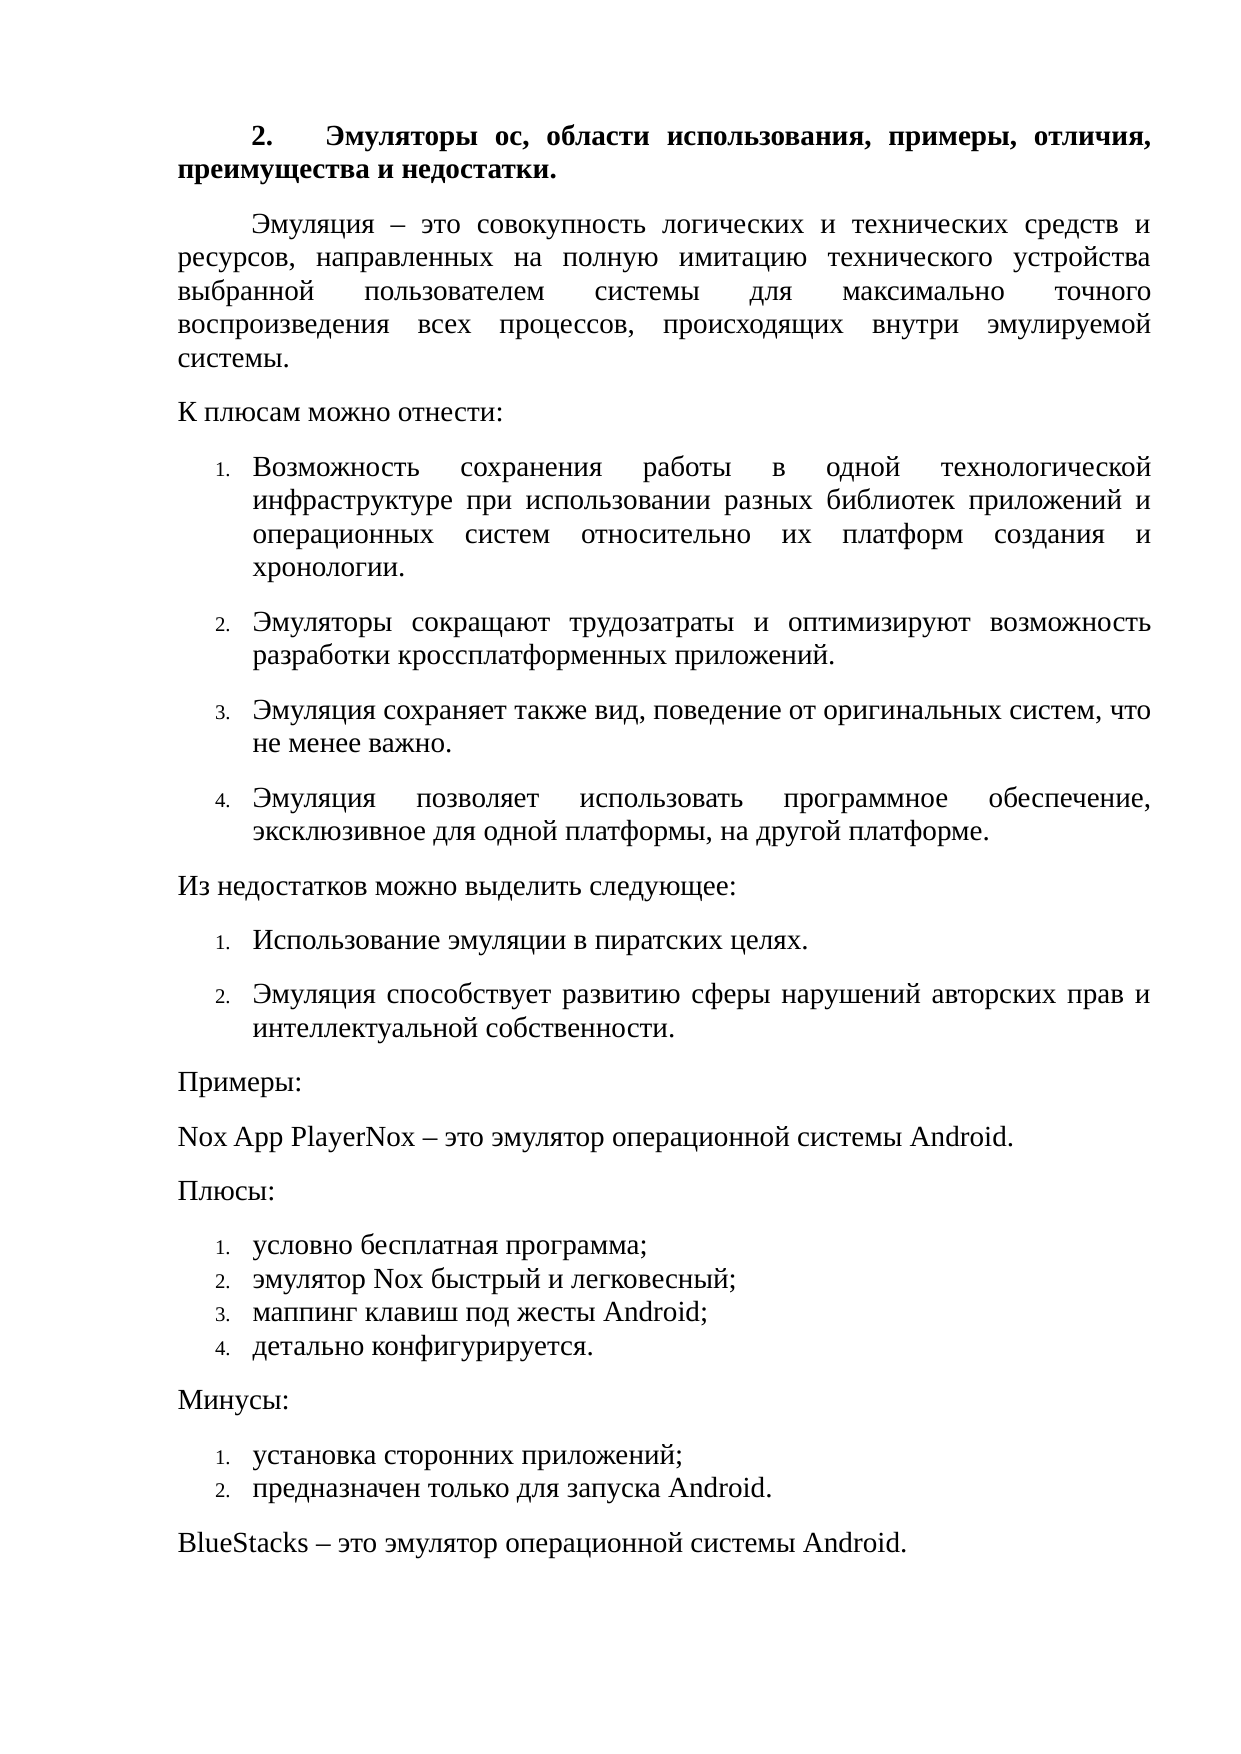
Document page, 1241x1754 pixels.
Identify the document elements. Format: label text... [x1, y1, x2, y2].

text BlueStacks – это эмулятор операционной системы Android. [177, 1525, 1152, 1558]
list Использование эмуляции в пиратских целях. [215, 922, 1152, 956]
list Возможность сохранения работы в одной технологической инфраструктуре при использовании разных библиотек приложений и операционных систем относительно их платформ создания и хронологии. [215, 449, 1152, 583]
text Плюсы: [177, 1173, 1152, 1207]
text Nox App PlayerNox – это эмулятор операционной системы Android. [177, 1119, 1152, 1152]
text Эмуляция – это совокупность логических и технических средств и ресурсов, направленных на полную имитацию технического устройства выбранной пользователем системы для максимально точного воспроизведения всех процессов, происходящих внутри эмулируемой системы. [177, 206, 1152, 374]
list Эмуляторы сокращают трудозатраты и оптимизируют возможность разработки кроссплатформенных приложений. [215, 604, 1152, 671]
list эмулятор Nox быстрый и легковесный; [215, 1261, 1152, 1294]
list установка сторонних приложений; [215, 1437, 1152, 1470]
text Минусы: [177, 1382, 1152, 1416]
list детально конфигурируется. [215, 1328, 1152, 1362]
text Примеры: [177, 1064, 1152, 1098]
list Эмуляция позволяет использовать программное обеспечение, эксклюзивное для одной платформы, на другой платформе. [215, 780, 1152, 847]
text К плюсам можно отнести: [177, 394, 1152, 428]
list предназначен только для запуска Android. [215, 1470, 1152, 1504]
list условно бесплатная программа; [215, 1227, 1152, 1261]
text Из недостатков можно выделить следующее: [177, 868, 1152, 901]
list маппинг клавиш под жесты Android; [215, 1294, 1152, 1328]
list Эмуляция сохраняет также вид, поведение от оригинальных систем, что не менее важно. [215, 692, 1152, 759]
list Эмуляторы ос, области использования, примеры, отличия, преимущества и недостатки. [177, 118, 1152, 185]
list Эмуляция способствует развитию сферы нарушений авторских прав и интеллектуальной собственности. [215, 976, 1152, 1043]
